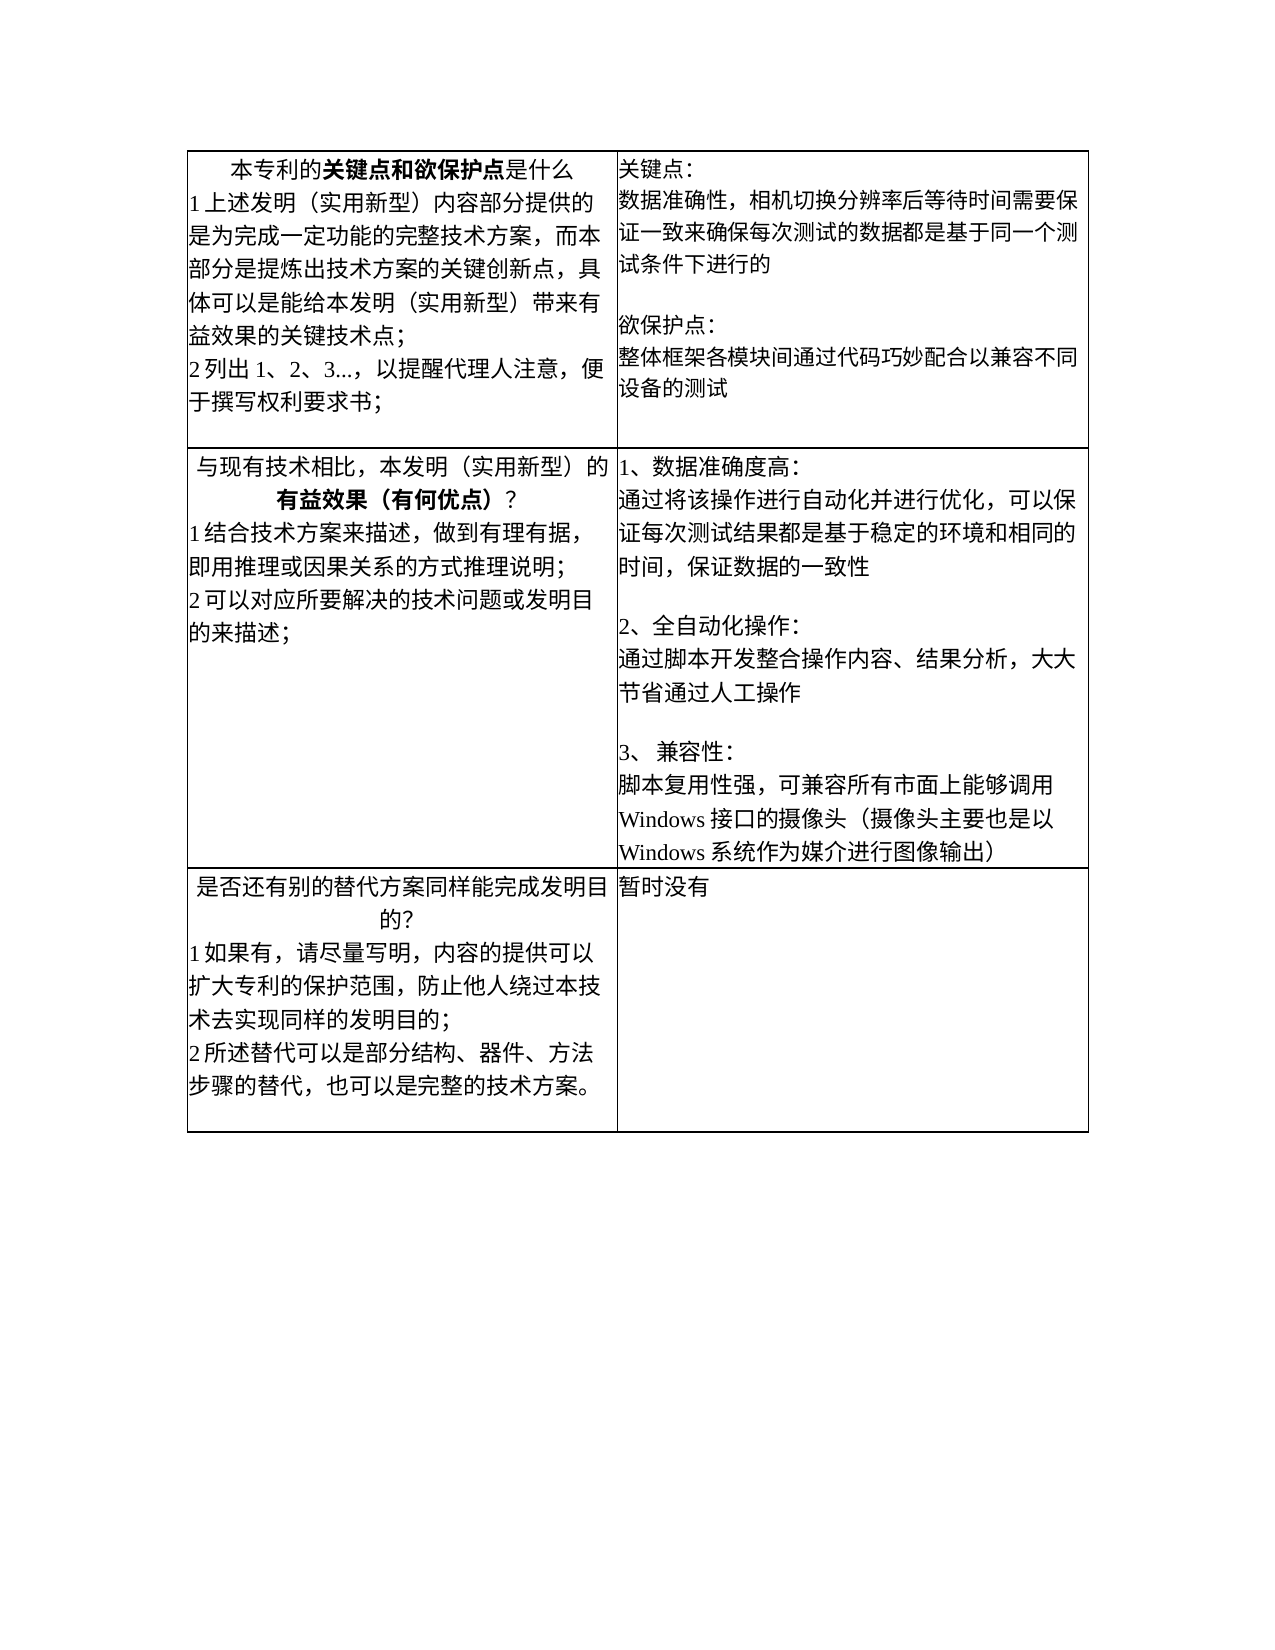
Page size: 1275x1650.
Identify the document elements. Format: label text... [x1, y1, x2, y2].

table_cell 与现有技术相比，本发明（实用新型）的有益效果（有何优点）？ 1结合技术方案来描述，做到有理有据，即用推理或因果关系的方式推理说明； 2可以对应所要解决的技术问题或发明目的来描述； [188, 449, 617, 867]
table_cell 1、数据准确度高： 通过将该操作进行自动化并进行优化，可以保证每次测试结果都是基于稳定的环境和相同的时间，保证数据的一致性 2、全自动化操作： 通过脚本开发整合操作内容、结果分析，大大节省通过人工操作 兼容性： 脚本复用性强，可兼容所有市面上能够调用Windows接口的摄像头（摄像头主要也是以Windows系统作为媒介进行图像输出） [618, 449, 1088, 867]
table_cell 关键点： 数据准确性，相机切换分辨率后等待时间需要保证一致来确保每次测试的数据都是基于同一个测试条件下进行的 欲保护点： 整体框架各模块间通过代码巧妙配合以兼容不同设备的测试 [618, 152, 1088, 447]
table_cell 本专利的关键点和欲保护点是什么 1上述发明（实用新型）内容部分提供的是为完成一定功能的完整技术方案，而本部分是提炼出技术方案的关键创新点，具体可以是能给本发明（实用新型）带来有益效果的关键技术点； 2列出1、2、3...，以提醒代理人注意，便于撰写权利要求书； [188, 152, 617, 447]
table_cell 暂时没有 [618, 869, 1088, 1131]
table_cell 是否还有别的替代方案同样能完成发明目的？ 1如果有，请尽量写明，内容的提供可以扩大专利的保护范围，防止他人绕过本技术去实现同样的发明目的； 2所述替代可以是部分结构、器件、方法步骤的替代，也可以是完整的技术方案。 [188, 869, 617, 1131]
